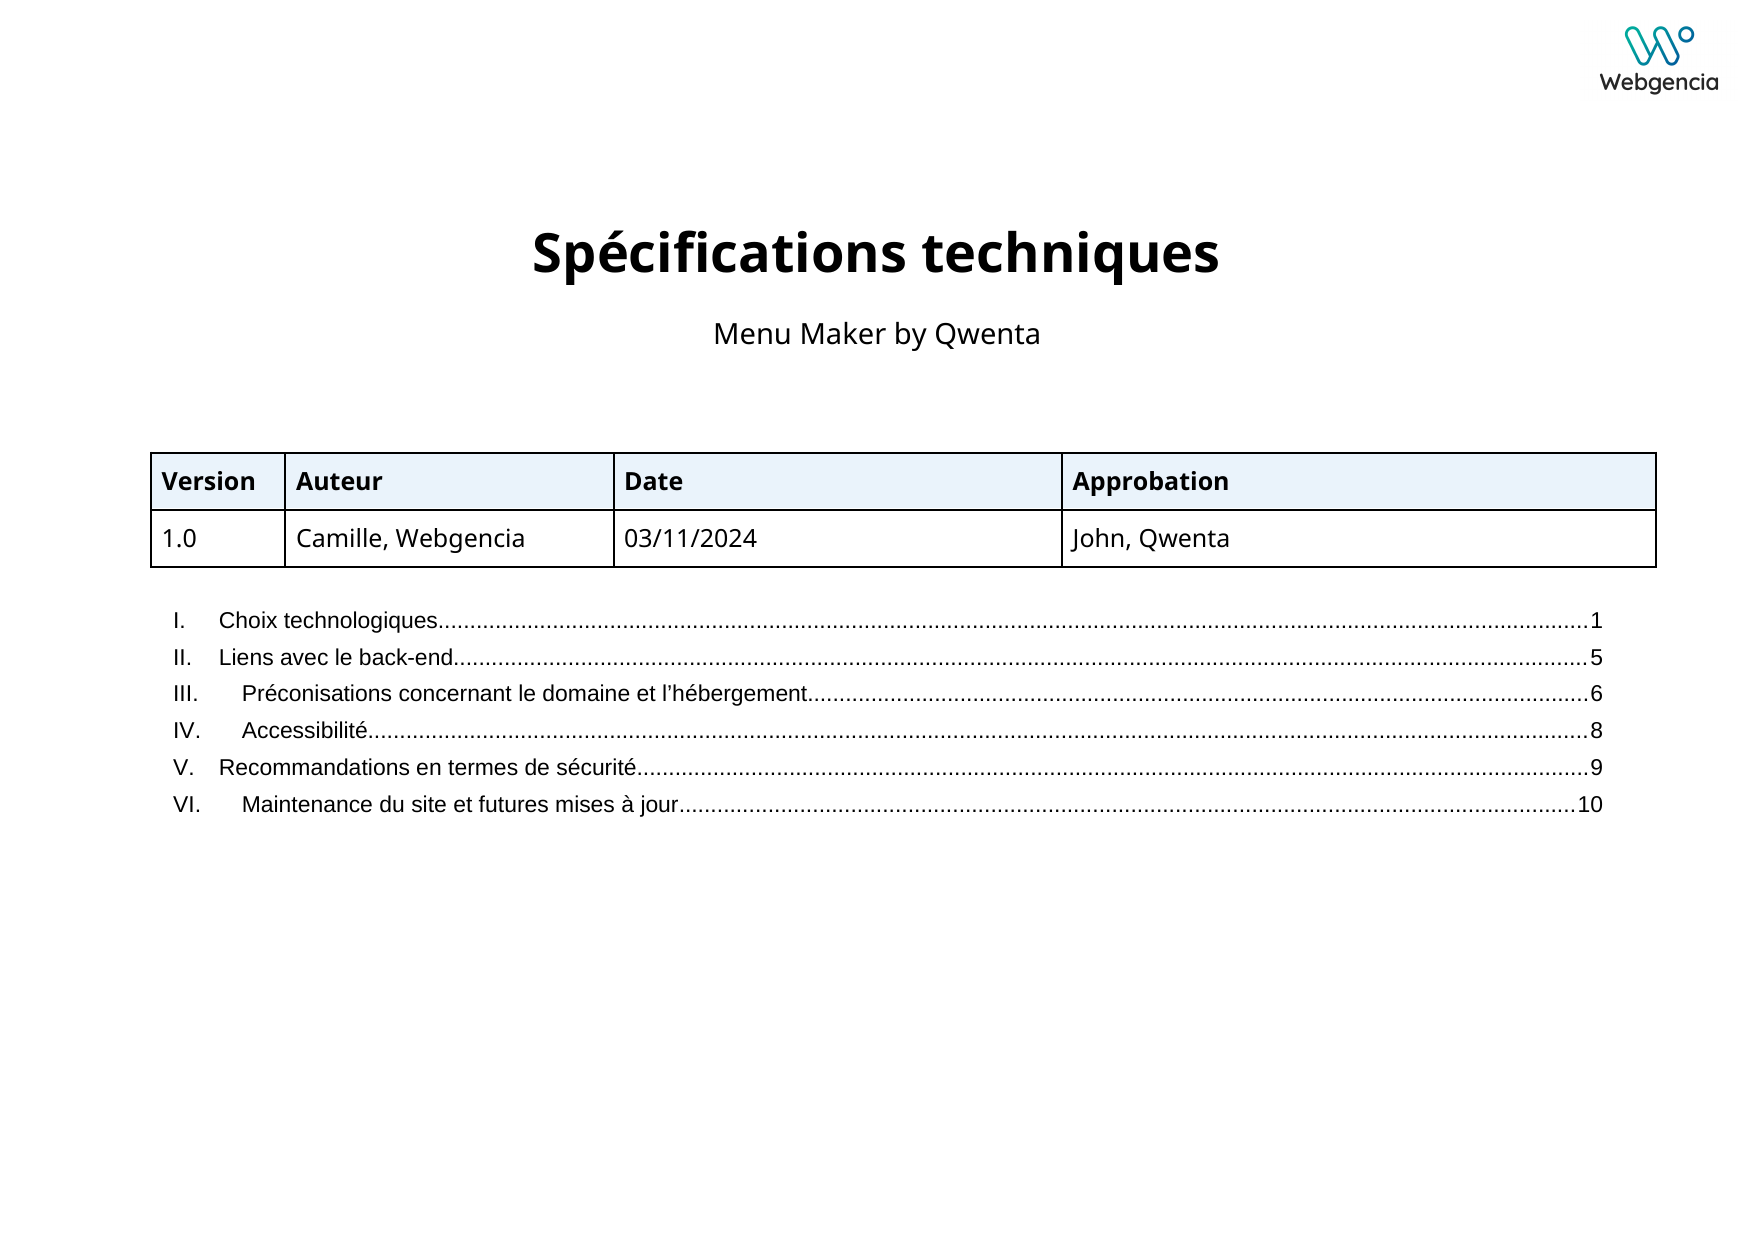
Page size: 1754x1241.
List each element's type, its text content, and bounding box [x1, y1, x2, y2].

table_cell 1.0 [152, 511, 284, 566]
text Menu Maker by Qwenta [150, 313, 1604, 353]
table_cell John, Qwenta [1063, 511, 1655, 566]
table_header Date [615, 454, 1061, 508]
table_header Approbation [1063, 454, 1655, 508]
text IV. Accessibilité 8 [173, 717, 1604, 743]
text III. Préconisations concernant le domaine et l’hébergement 6 [173, 680, 1604, 707]
title Spécifications techniques [150, 215, 1604, 288]
picture [1580, 20, 1739, 101]
text V. Recommandations en termes de sécurité 9 [173, 754, 1604, 780]
text I. Choix technologiques 1 [173, 607, 1604, 633]
table_cell 03/11/2024 [615, 511, 1061, 566]
text II. Liens avec le back-end 5 [173, 643, 1604, 670]
text VI. Maintenance du site et futures mises à jour 10 [173, 791, 1604, 817]
table_header Auteur [286, 454, 613, 508]
table_header Version [152, 454, 284, 508]
table_cell Camille, Webgencia [286, 511, 613, 566]
